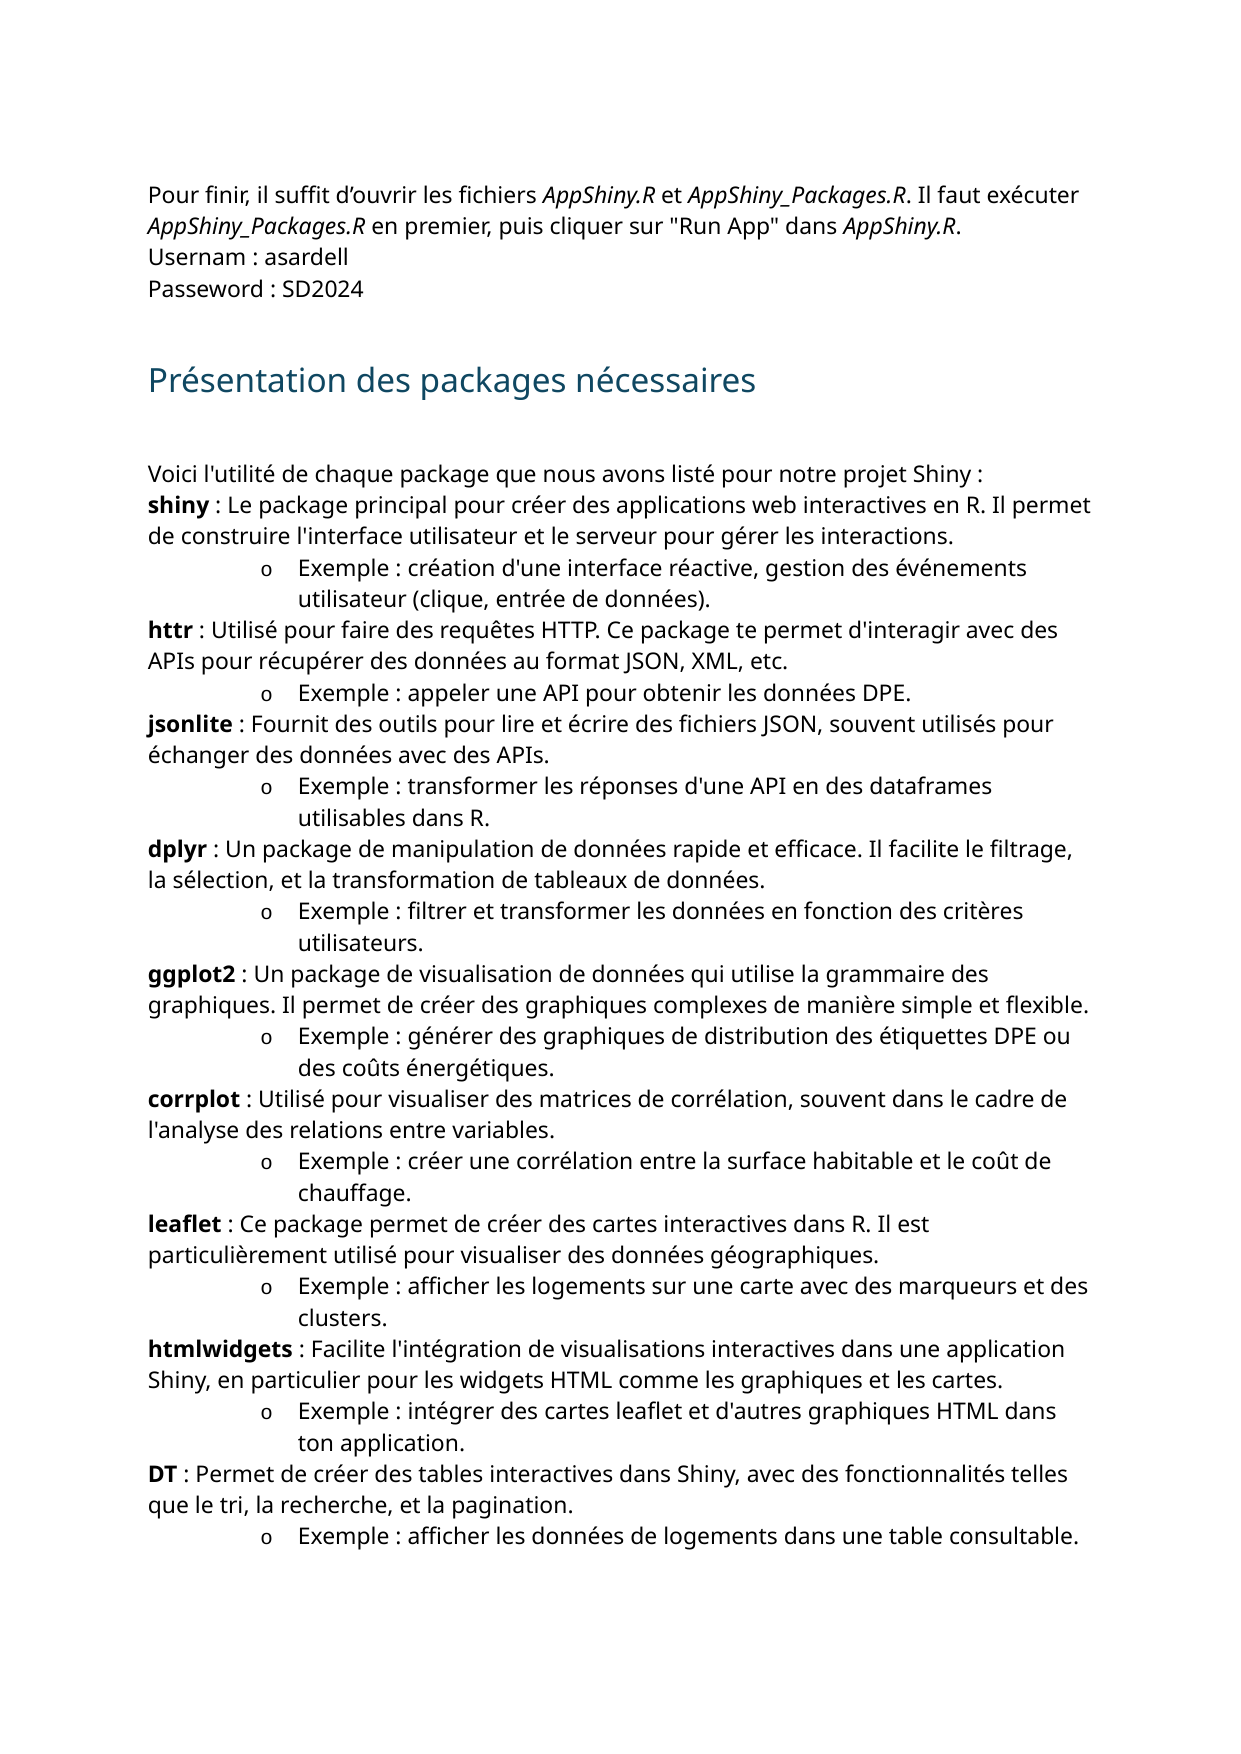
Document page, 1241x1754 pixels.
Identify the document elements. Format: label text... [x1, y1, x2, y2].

text htmlwidgets : Facilite l'intégration de visualisations interactives dans une application Shiny, en particulier pour les widgets HTML comme les graphiques et les cartes. [148, 1333, 1093, 1395]
list Exemple : filtrer et transformer les données en fonction des critères utilisateurs. [260, 895, 1093, 958]
text corrplot : Utilisé pour visualiser des matrices de corrélation, souvent dans le cadre de l'analyse des relations entre variables. [148, 1083, 1093, 1145]
text Usernam : asardell [148, 241, 1093, 273]
text Passeword : SD2024 [148, 273, 1093, 304]
list Exemple : transformer les réponses d'une API en des dataframes utilisables dans R. [260, 770, 1093, 833]
list Exemple : générer des graphiques de distribution des étiquettes DPE ou des coûts énergétiques. [260, 1020, 1093, 1083]
list Exemple : intégrer des cartes leaflet et d'autres graphiques HTML dans ton application. [260, 1395, 1093, 1458]
text dplyr : Un package de manipulation de données rapide et efficace. Il facilite le filtrage, la sélection, et la transformation de tableaux de données. [148, 833, 1093, 895]
list Exemple : afficher les données de logements dans une table consultable. [260, 1520, 1093, 1551]
text shiny : Le package principal pour créer des applications web interactives en R. Il permet de construire l'interface utilisateur et le serveur pour gérer les interactions. [148, 489, 1093, 551]
text httr : Utilisé pour faire des requêtes HTTP. Ce package te permet d'interagir avec des APIs pour récupérer des données au format JSON, XML, etc. [148, 614, 1093, 676]
text ggplot2 : Un package de visualisation de données qui utilise la grammaire des graphiques. Il permet de créer des graphiques complexes de manière simple et flexible. [148, 958, 1093, 1020]
list Exemple : afficher les logements sur une carte avec des marqueurs et des clusters. [260, 1270, 1093, 1333]
list Exemple : créer une corrélation entre la surface habitable et le coût de chauffage. [260, 1145, 1093, 1208]
list Exemple : appeler une API pour obtenir les données DPE. [260, 676, 1093, 708]
text jsonlite : Fournit des outils pour lire et écrire des fichiers JSON, souvent utilisés pour échanger des données avec des APIs. [148, 708, 1093, 770]
subtitle Présentation des packages nécessaires [148, 356, 1093, 402]
list Exemple : création d'une interface réactive, gestion des événements utilisateur (clique, entrée de données). [260, 551, 1093, 614]
text Voici l'utilité de chaque package que nous avons listé pour notre projet Shiny : [148, 458, 1093, 489]
text leaflet : Ce package permet de créer des cartes interactives dans R. Il est particulièrement utilisé pour visualiser des données géographiques. [148, 1208, 1093, 1270]
text Pour finir, il suffit d’ouvrir les fichiers AppShiny.R et AppShiny_Packages.R. Il faut exécuter AppShiny_Packages.R en premier, puis cliquer sur "Run App" dans AppShiny.R. [148, 179, 1093, 241]
text DT : Permet de créer des tables interactives dans Shiny, avec des fonctionnalités telles que le tri, la recherche, et la pagination. [148, 1458, 1093, 1520]
